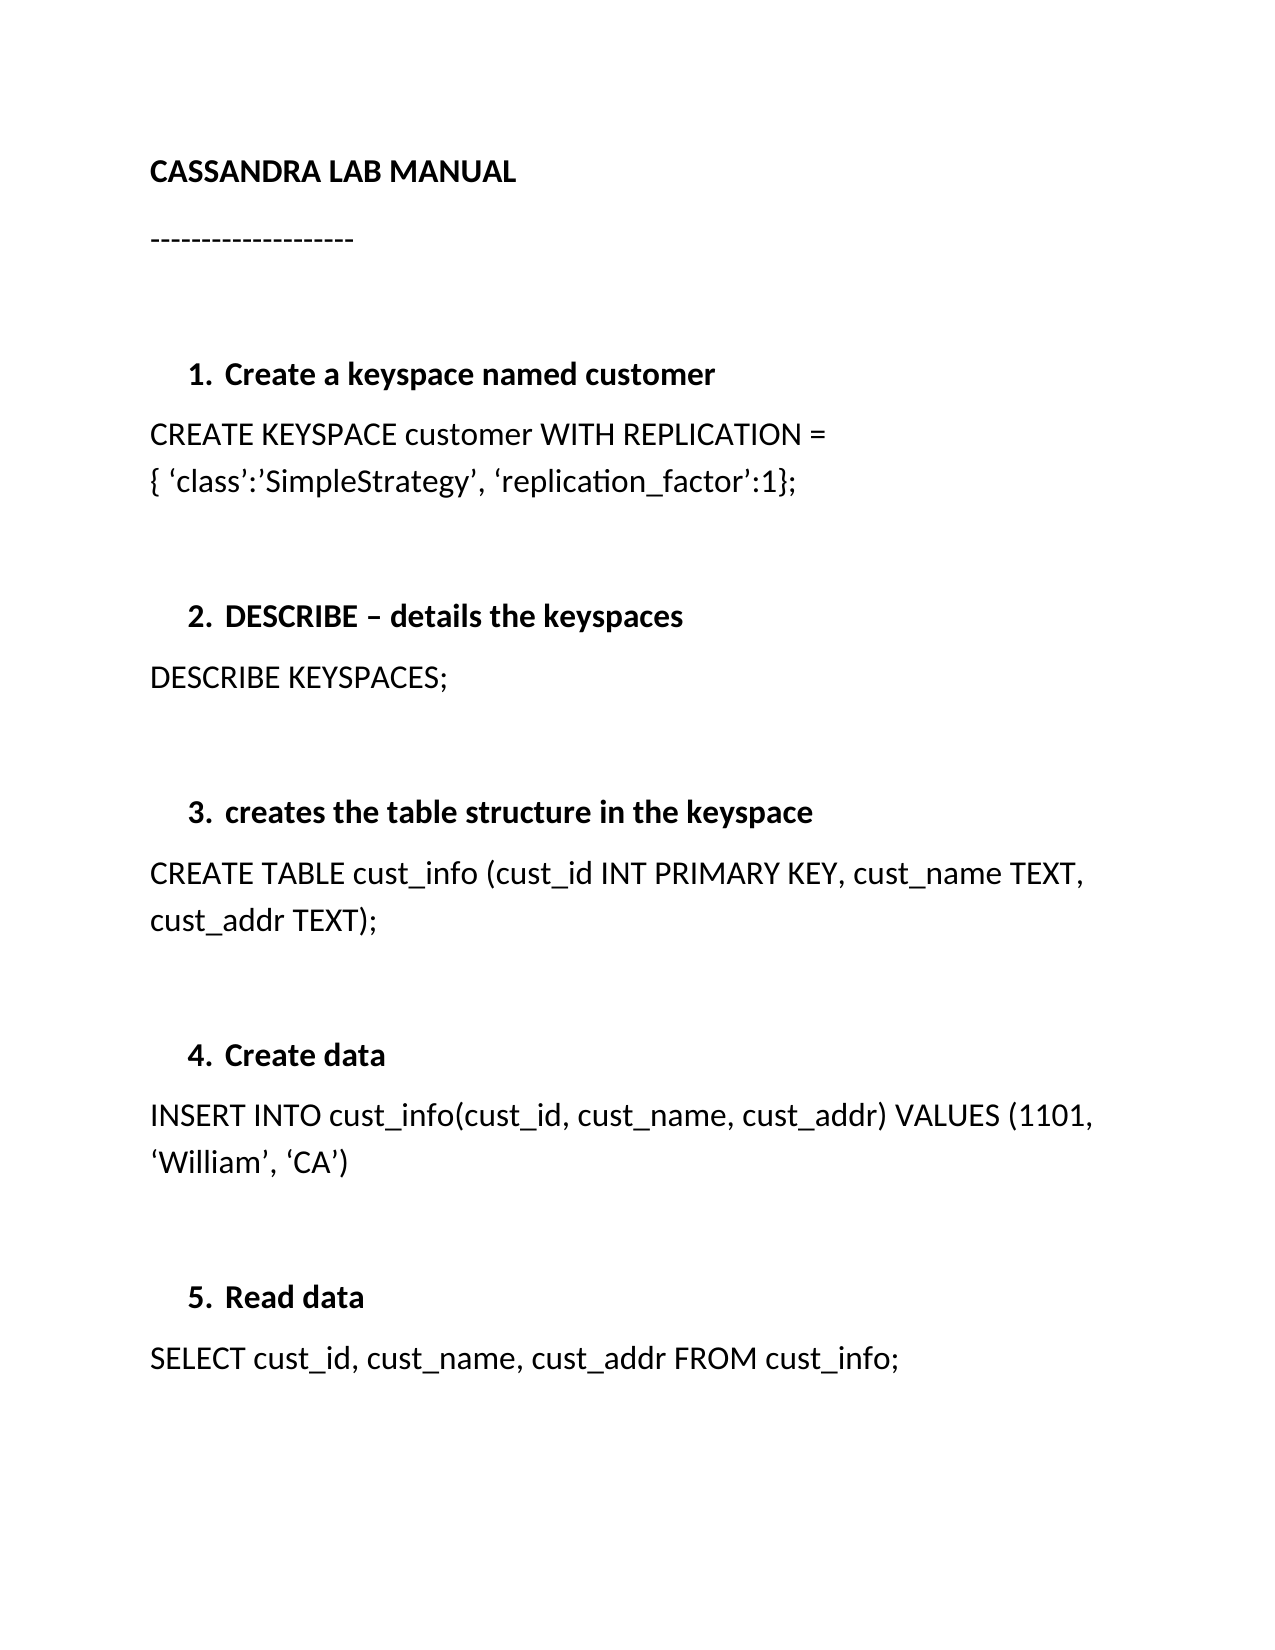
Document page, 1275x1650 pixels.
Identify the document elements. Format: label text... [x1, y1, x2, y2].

text CREATE KEYSPACE customer WITH REPLICATION = { ‘class’:’SimpleStrategy’, ‘replication_factor’:1}; [150, 413, 1125, 501]
list Create data [187, 1034, 1125, 1074]
text CREATE TABLE cust_info (cust_id INT PRIMARY KEY, cust_name TEXT, cust_addr TEXT); [150, 852, 1125, 939]
text INSERT INTO cust_info(cust_id, cust_name, cust_addr) VALUES (1101, ‘William’, ‘CA’) [150, 1094, 1125, 1182]
text DESCRIBE KEYSPACES; [150, 656, 1125, 697]
text CASSANDRA LAB MANUAL [150, 150, 1125, 191]
list Create a keyspace named customer [187, 353, 1125, 393]
list DESCRIBE – details the keyspaces [187, 595, 1125, 636]
list creates the table structure in the keyspace [187, 791, 1125, 832]
text -------------------- [150, 218, 1125, 258]
list Read data [187, 1276, 1125, 1317]
text SELECT cust_id, cust_name, cust_addr FROM cust_info; [150, 1337, 1125, 1378]
